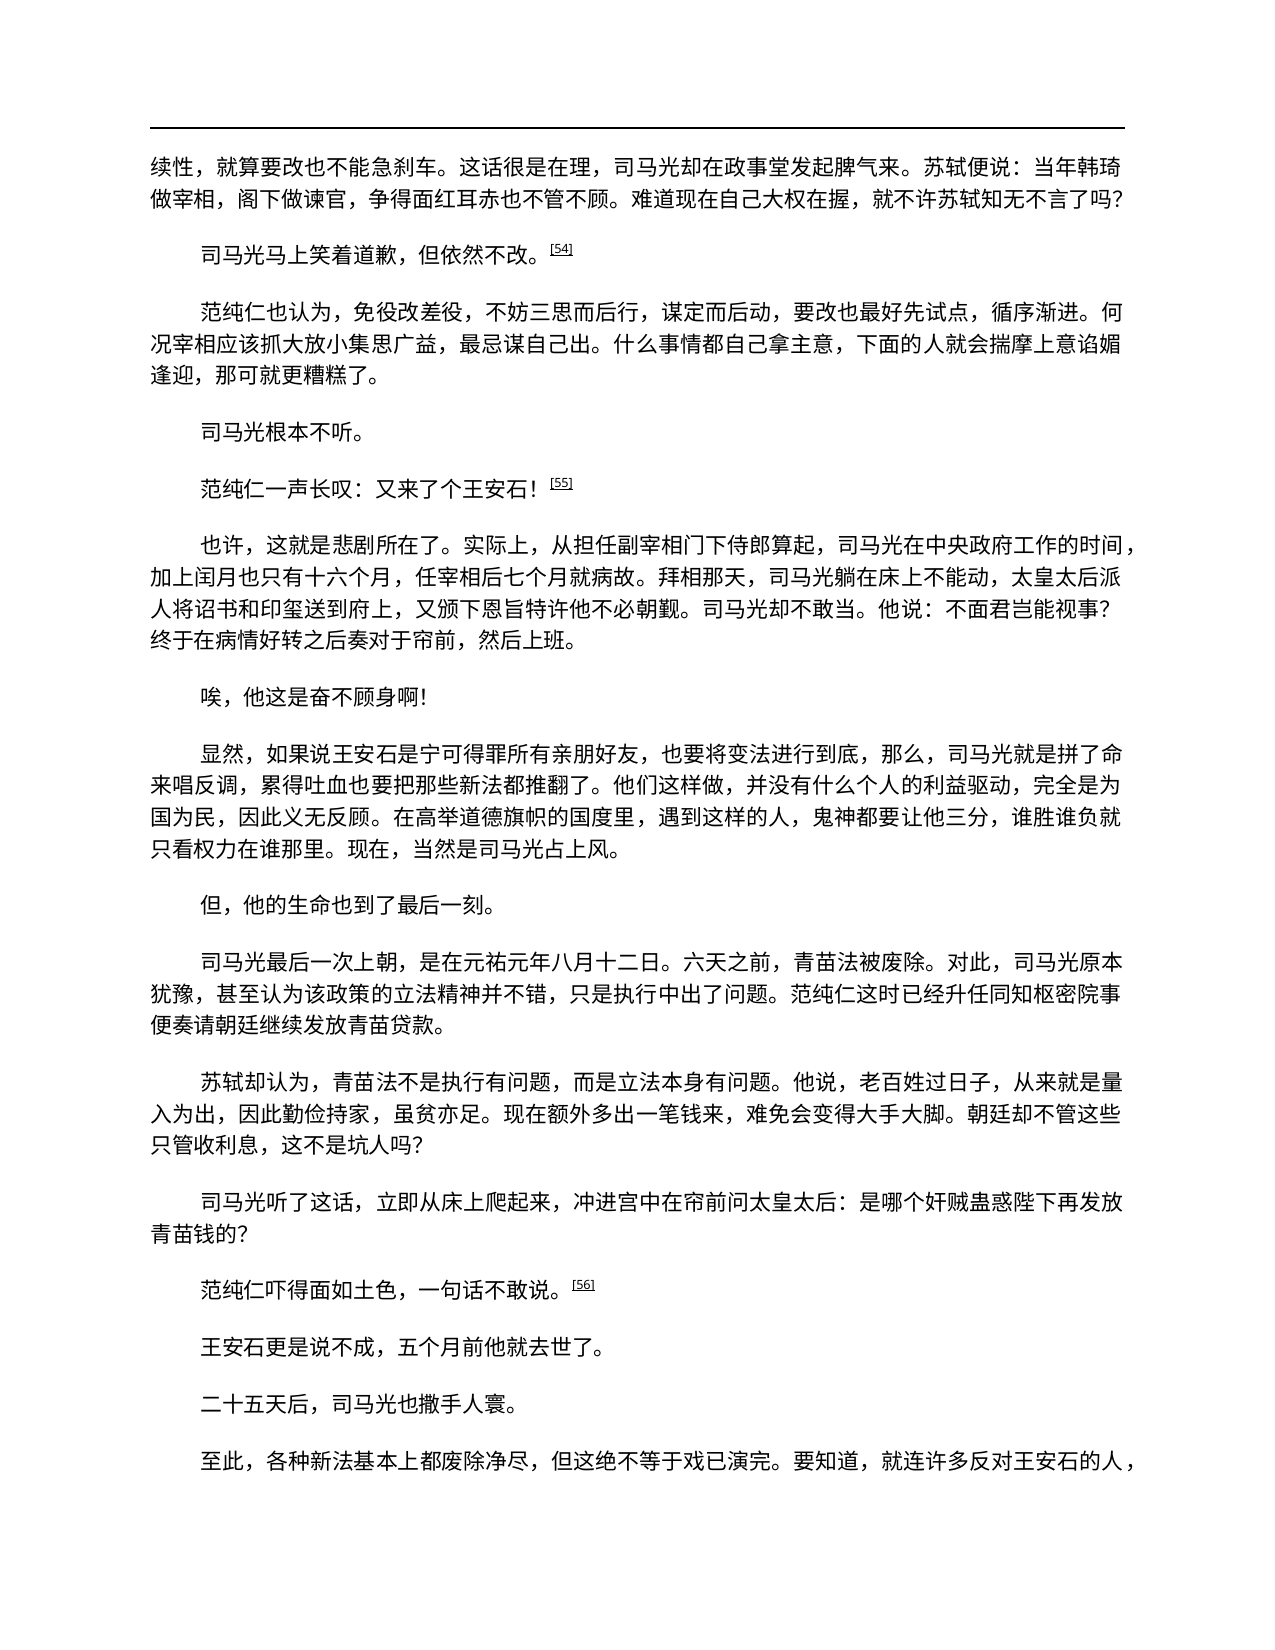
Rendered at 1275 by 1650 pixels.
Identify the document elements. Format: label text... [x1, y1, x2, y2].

text 司马光听了这话，立即从床上爬起来，冲进宫中在帘前问太皇太后：是哪个奸贼蛊惑陛下再发放青苗钱的？ [150, 1185, 1125, 1248]
text 司马光马上笑着道歉，但依然不改。[54] [150, 238, 1125, 270]
text 范纯仁也认为，免役改差役，不妨三思而后行，谋定而后动，要改也最好先试点，循序渐进。何况宰相应该抓大放小集思广益，最忌谋自己出。什么事情都自己拿主意，下面的人就会揣摩上意谄媚逢迎，那可就更糟糕了。 [150, 295, 1125, 390]
text 但，他的生命也到了最后一刻。 [150, 888, 1125, 920]
text 司马光最后一次上朝，是在元祐元年八月十二日。六天之前，青苗法被废除。对此，司马光原本犹豫，甚至认为该政策的立法精神并不错，只是执行中出了问题。范纯仁这时已经升任同知枢密院事，便奏请朝廷继续发放青苗贷款。 [150, 945, 1125, 1040]
text 苏轼却认为，青苗法不是执行有问题，而是立法本身有问题。他说，老百姓过日子，从来就是量入为出，因此勤俭持家，虽贫亦足。现在额外多出一笔钱来，难免会变得大手大脚。朝廷却不管这些，只管收利息，这不是坑人吗？ [150, 1065, 1125, 1160]
text 唉，他这是奋不顾身啊！ [150, 680, 1125, 712]
text 也许，这就是悲剧所在了。实际上，从担任副宰相门下侍郎算起，司马光在中央政府工作的时间，加上闰月也只有十六个月，任宰相后七个月就病故。拜相那天，司马光躺在床上不能动，太皇太后派人将诏书和印玺送到府上，又颁下恩旨特许他不必朝觐。司马光却不敢当。他说：不面君岂能视事？终于在病情好转之后奏对于帘前，然后上班。 [150, 528, 1125, 655]
text 二十五天后，司马光也撒手人寰。 [150, 1387, 1125, 1419]
text 显然，如果说王安石是宁可得罪所有亲朋好友，也要将变法进行到底，那么，司马光就是拼了命来唱反调，累得吐血也要把那些新法都推翻了。他们这样做，并没有什么个人的利益驱动，完全是为国为民，因此义无反顾。在高举道德旗帜的国度里，遇到这样的人，鬼神都要让他三分，谁胜谁负就只看权力在谁那里。现在，当然是司马光占上风。 [150, 737, 1125, 863]
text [150, 150, 1125, 213]
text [150, 1444, 1125, 1475]
text 王安石更是说不成，五个月前他就去世了。 [150, 1330, 1125, 1362]
text 范纯仁吓得面如土色，一句话不敢说。[56] [150, 1273, 1125, 1305]
text 司马光根本不听。 [150, 415, 1125, 447]
text 范纯仁一声长叹：又来了个王安石！[55] [150, 472, 1125, 503]
